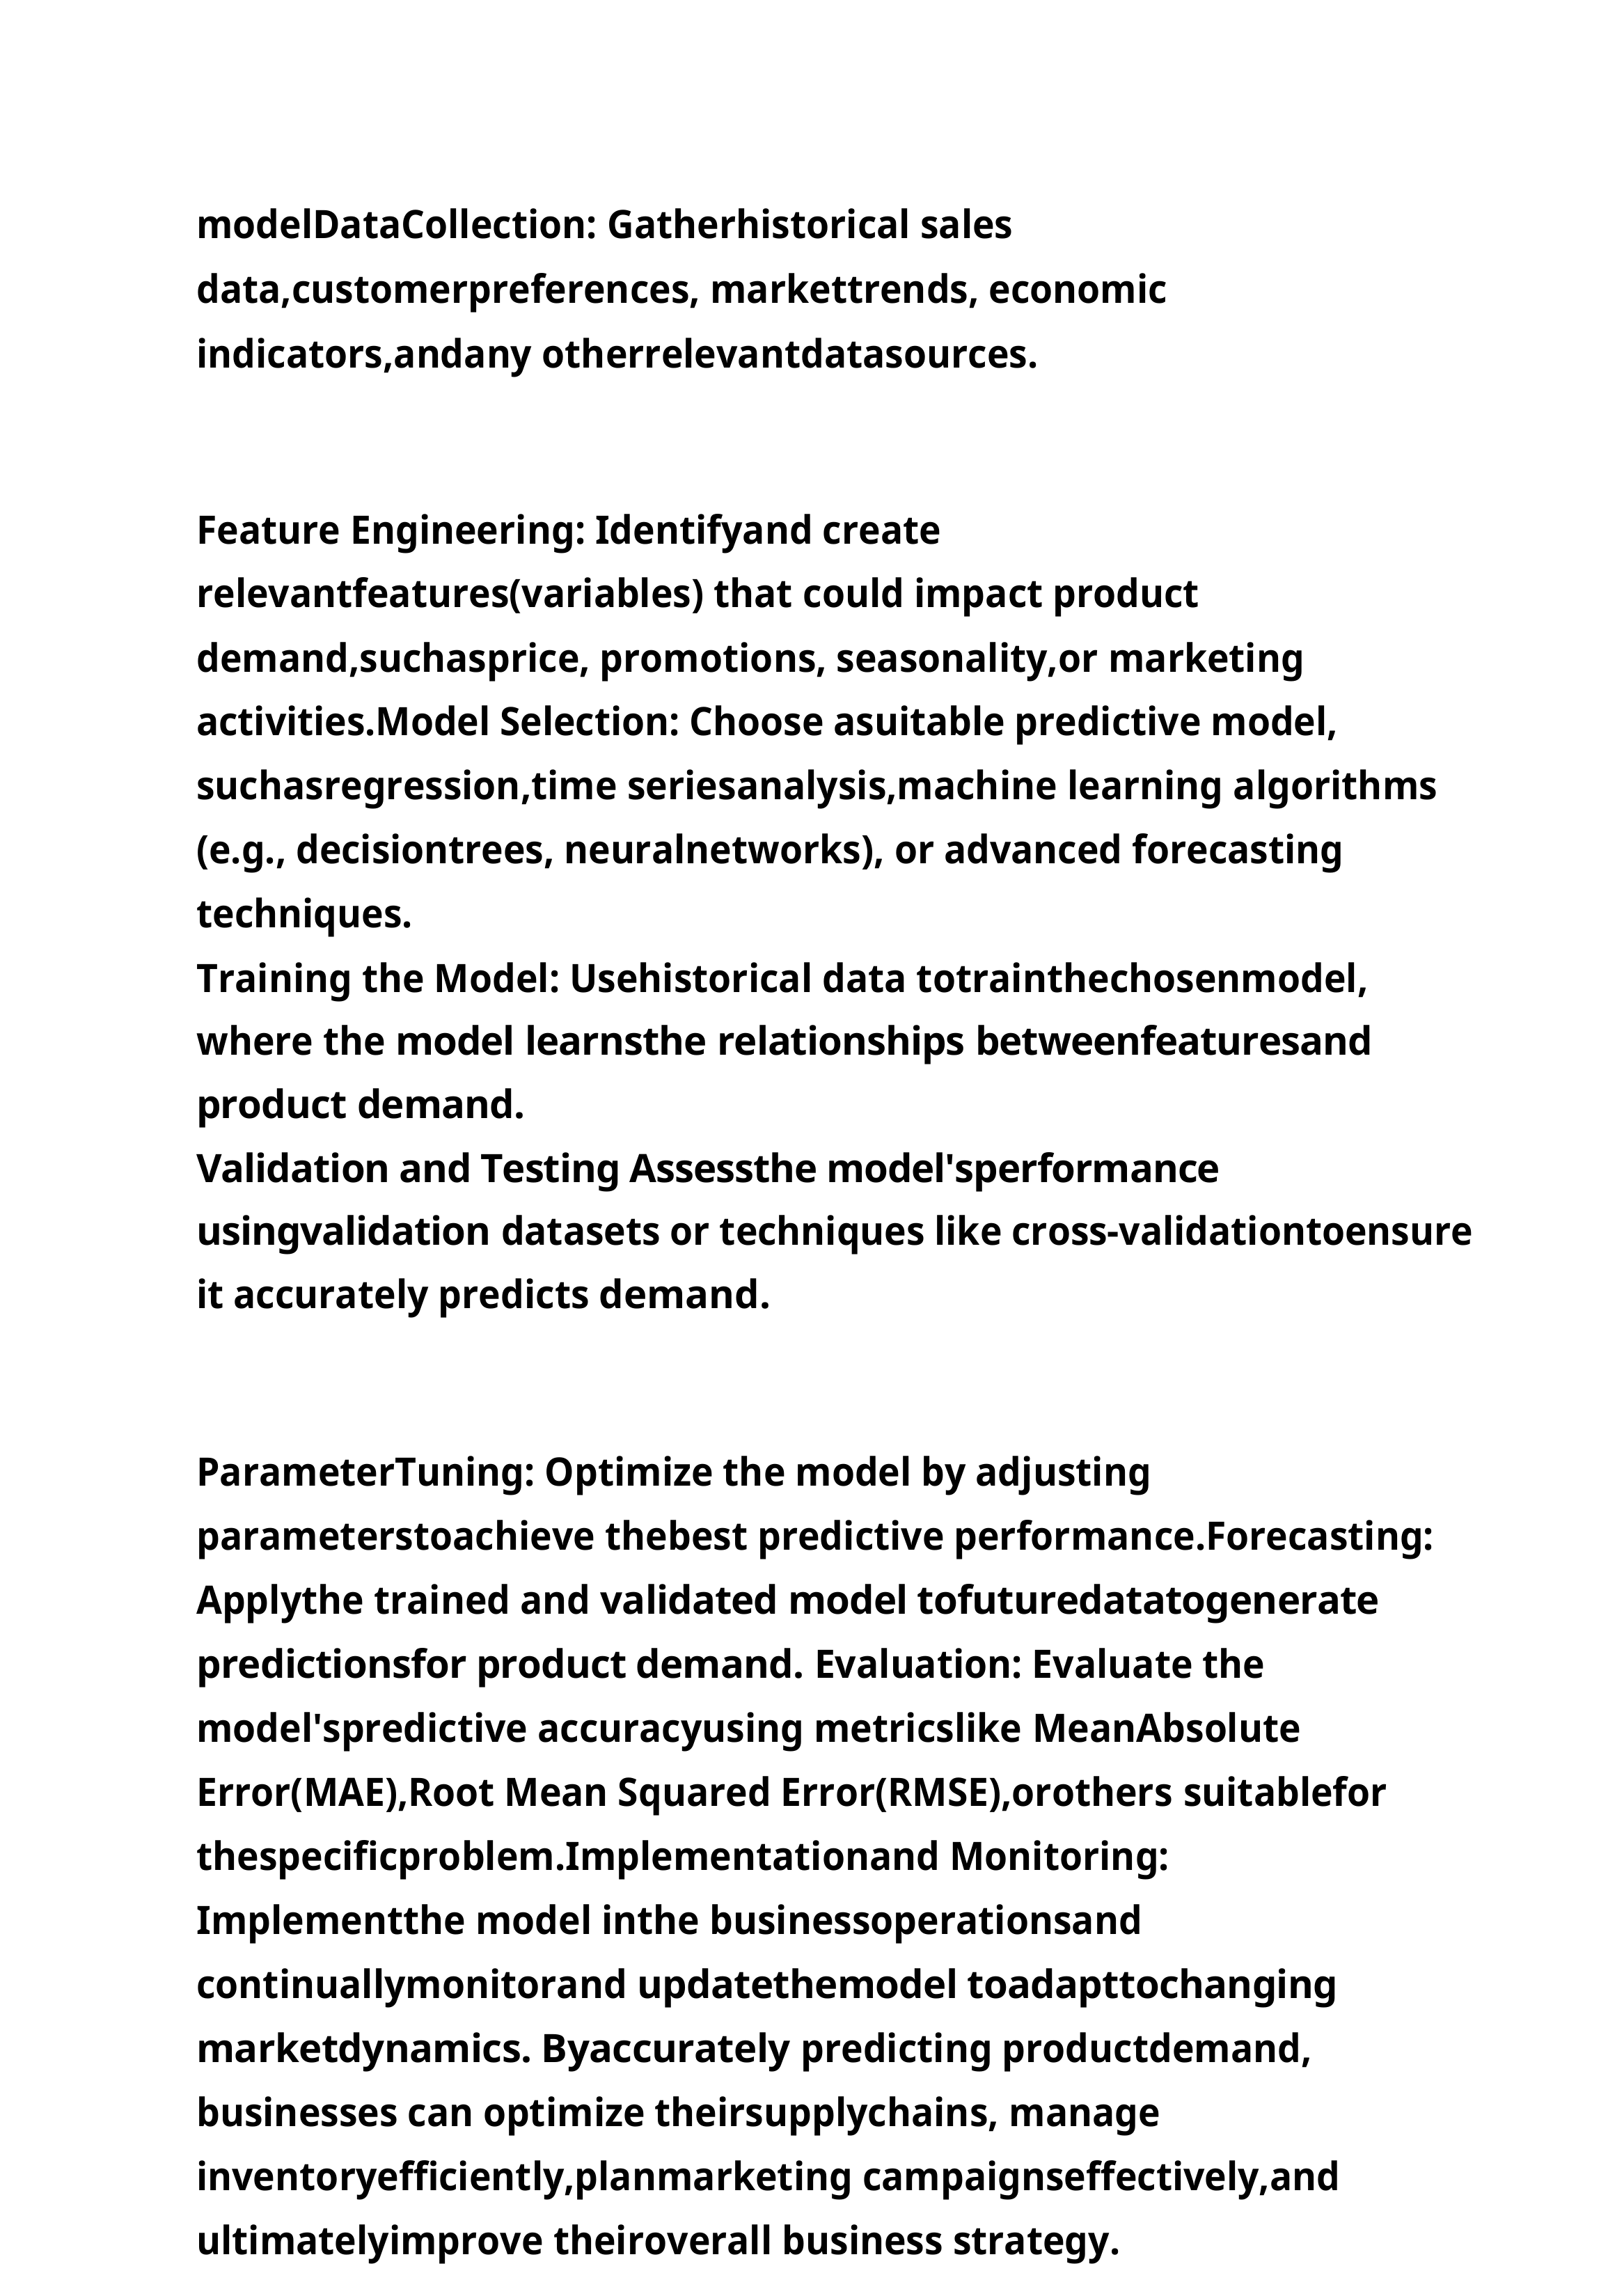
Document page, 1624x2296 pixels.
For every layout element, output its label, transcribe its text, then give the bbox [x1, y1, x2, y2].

text ParameterTuning: Optimize the model by adjusting parameterstoachieve thebest predictive performance.Forecasting: Applythe trained and validated model tofuturedatatogenerate predictionsfor product demand. Evaluation: Evaluate the model'spredictive accuracyusing metricslike MeanAbsolute Error(MAE),Root Mean Squared Error(RMSE),orothers suitablefor thespecificproblem.Implementationand Monitoring: Implementthe model inthe businessoperationsand continuallymonitorand updatethemodel toadapttochanging marketdynamics. Byaccurately predicting productdemand, businesses can optimize theirsupplychains, manage inventoryefficiently,planmarketing campaignseffectively,and ultimatelyimprove theiroverall business strategy. [196, 1444, 1447, 2266]
text Training the Model: Usehistorical data totrainthechosenmodel, where the model learnsthe relationships betweenfeaturesand product demand. [196, 950, 1447, 1130]
text modelDataCollection: Gatherhistorical sales data,customerpreferences, markettrends, economic indicators,andany otherrelevantdatasources. [196, 197, 1509, 379]
text Feature Engineering: Identifyand create relevantfeatures(variables) that could impact product demand,suchasprice, promotions, seasonality,or marketing activities.Model Selection: Choose asuitable predictive model, suchasregression,time seriesanalysis,machine learning algorithms (e.g., decisiontrees, neuralnetworks), or advanced forecasting techniques. [196, 502, 1447, 939]
text Validation and Testing Assessthe model'sperformance usingvalidation datasets or techniques like cross-validationtoensure it accurately predicts demand. [196, 1140, 1509, 1320]
